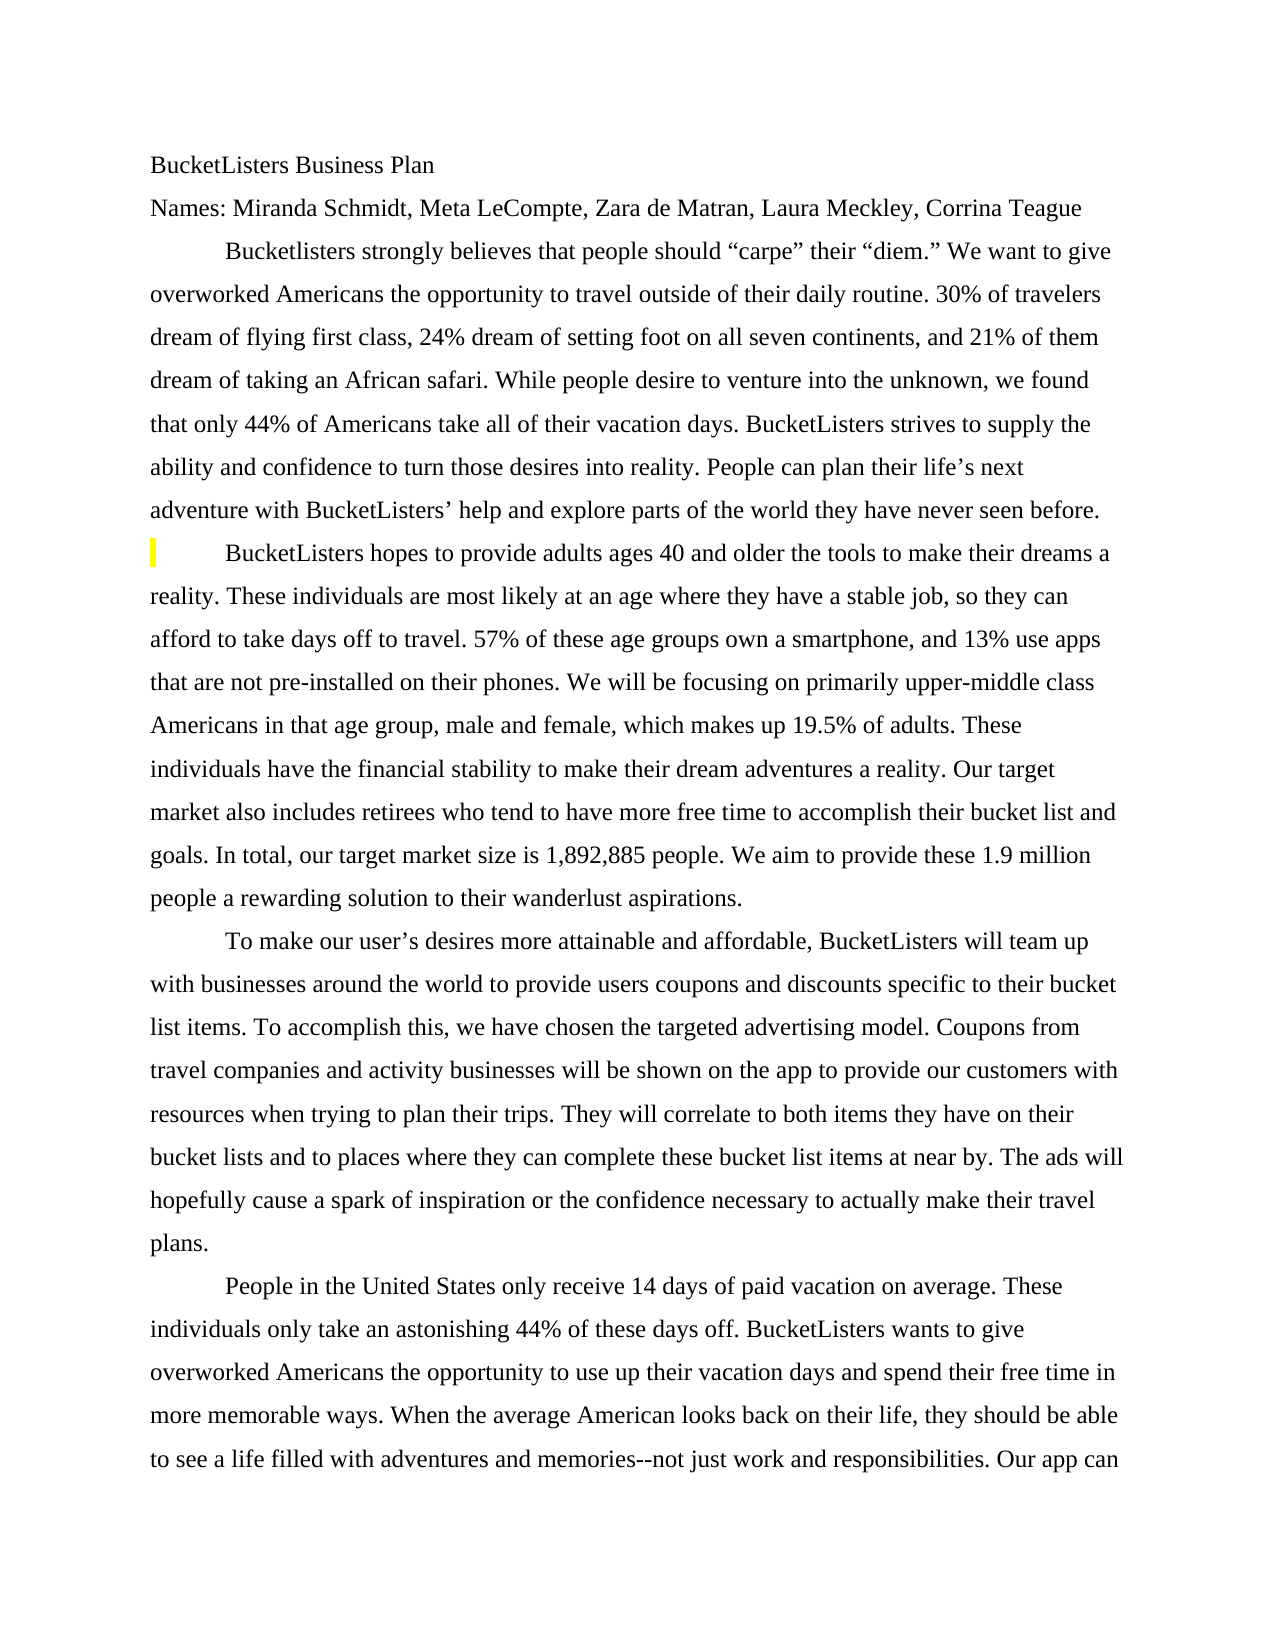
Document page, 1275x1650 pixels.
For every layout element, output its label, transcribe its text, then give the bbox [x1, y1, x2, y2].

text Names: Miranda Schmidt, Meta LeCompte, Zara de Matran, Laura Meckley, Corrina Teague [150, 193, 1125, 222]
text BucketListers hopes to provide adults ages 40 and older the tools to make their dreams a reality. These individuals are most likely at an age where they have a stable job, so they can afford to take days off to travel. 57% of these age groups own a smartphone, and 13% use apps that are not pre-installed on their phones. We will be focusing on primarily upper-middle class Americans in that age group, male and female, which makes up 19.5% of adults. These individuals have the financial stability to make their dream adventures a reality. Our target market also includes retirees who tend to have more free time to accomplish their bucket list and goals. In total, our target market size is 1,892,885 people. We aim to provide these 1.9 million people a rewarding solution to their wanderlust aspirations. [150, 538, 1125, 912]
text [150, 1271, 1125, 1472]
text Bucketlisters strongly believes that people should “carpe” their “diem.” We want to give overworked Americans the opportunity to travel outside of their daily routine. 30% of travelers dream of flying first class, 24% dream of setting foot on all seven continents, and 21% of them dream of taking an African safari. While people desire to venture into the unknown, we found that only 44% of Americans take all of their vacation days. BucketListers strives to supply the ability and confidence to turn those desires into reality. People can plan their life’s next adventure with BucketListers’ help and explore parts of the world they have never seen before. [150, 236, 1125, 524]
text To make our user’s desires more attainable and affordable, BucketListers will team up with businesses around the world to provide users coupons and discounts specific to their bucket list items. To accomplish this, we have chosen the targeted advertising model. Coupons from travel companies and activity businesses will be shown on the app to provide our customers with resources when trying to plan their trips. They will correlate to both items they have on their bucket lists and to places where they can complete these bucket list items at near by. The ads will hopefully cause a spark of inspiration or the confidence necessary to actually make their travel plans. [150, 926, 1125, 1257]
text BucketListers Business Plan [150, 150, 1125, 179]
